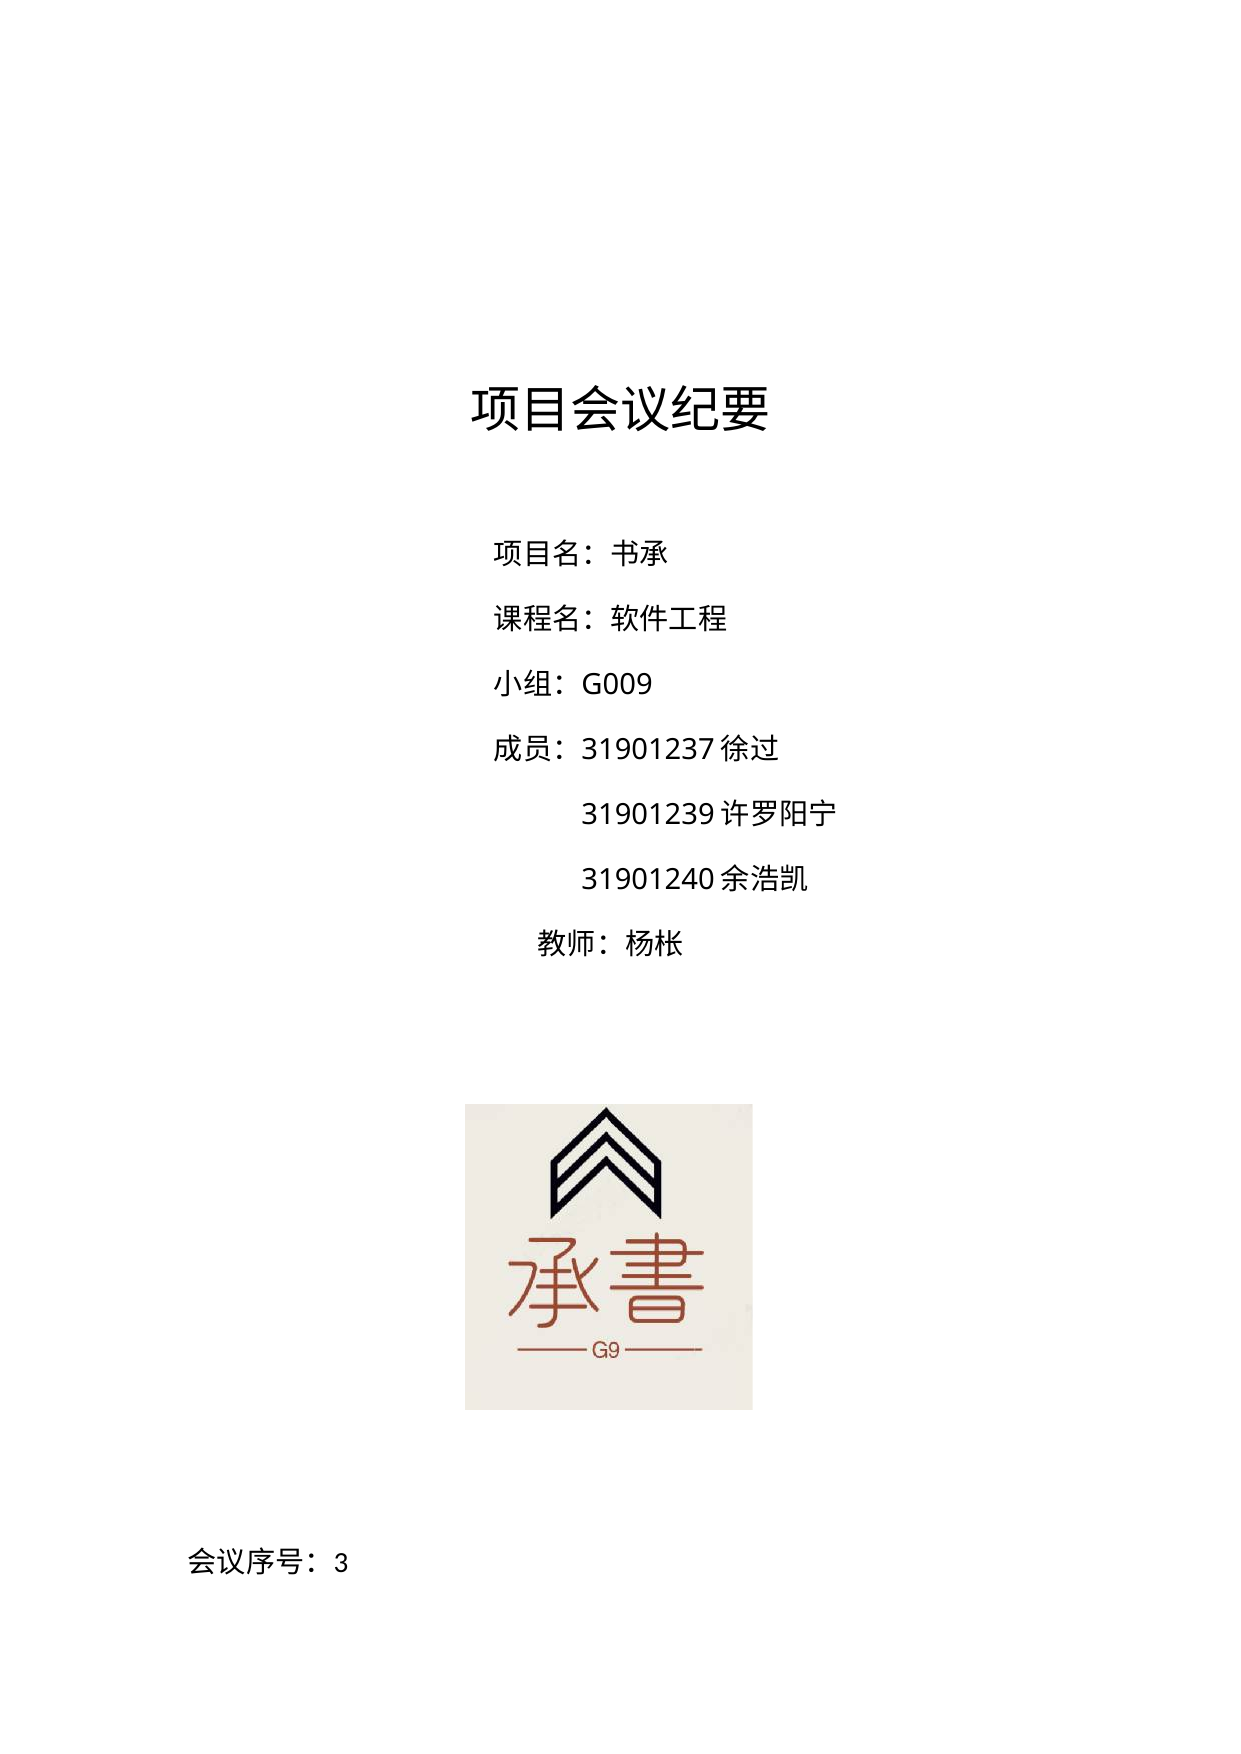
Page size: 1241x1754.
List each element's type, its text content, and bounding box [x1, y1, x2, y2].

text 31901239许罗阳宁 [537, 779, 1053, 844]
text 小组：G009 [319, 649, 1053, 714]
picture [465, 1104, 753, 1410]
text 31901240余浩凯 [537, 844, 1053, 909]
text 项目名：书承 [450, 519, 1053, 584]
text 教师：杨枨 [537, 909, 1053, 974]
text 会议序号：3 [187, 1527, 1053, 1592]
text 课程名：软件工程 [406, 584, 1053, 649]
text 成员：31901237徐过 [450, 714, 1053, 779]
text 项目会议纪要 [187, 357, 1053, 454]
